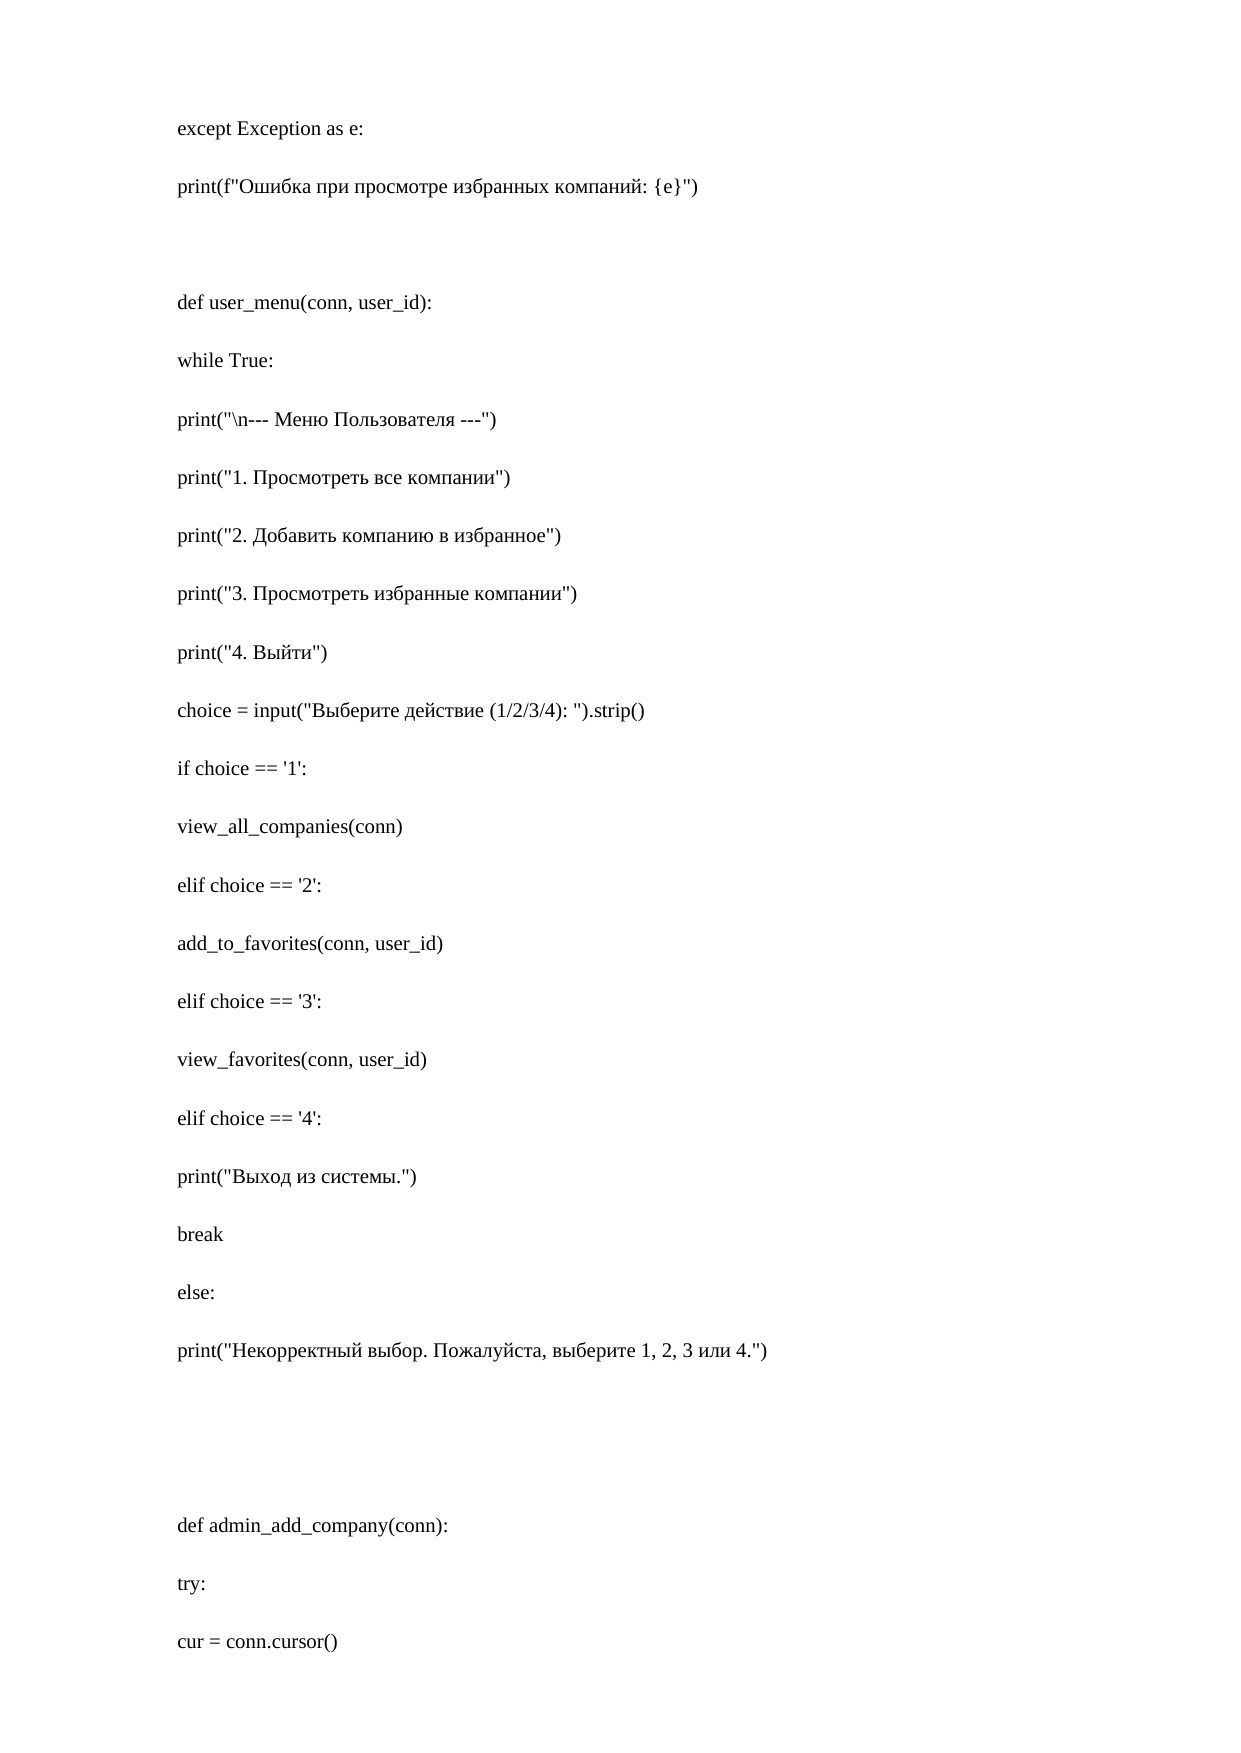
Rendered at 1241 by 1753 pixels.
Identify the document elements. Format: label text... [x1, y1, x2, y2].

text print("3. Просмотреть избранные компании") [177, 581, 1159, 605]
text except Exception as e: [177, 116, 1159, 139]
text elif choice == '3': [177, 989, 1159, 1013]
text add_to_favorites(conn, user_id) [177, 931, 1159, 955]
text print("Некорректный выбор. Пожалуйста, выберите 1, 2, 3 или 4.") [177, 1338, 1159, 1362]
text def admin_add_company(conn): [177, 1513, 1159, 1537]
text print("4. Выйти") [177, 639, 1159, 664]
text view_all_companies(conn) [177, 814, 1159, 838]
text print("2. Добавить компанию в избранное") [177, 523, 1159, 547]
text print(f"Ошибка при просмотре избранных компаний: {e}") [177, 174, 1159, 198]
text print("Выход из системы.") [177, 1164, 1159, 1188]
text choice = input("Выберите действие (1/2/3/4): ").strip() [177, 698, 1159, 722]
text print("\n--- Меню Пользователя ---") [177, 407, 1159, 431]
text cur = conn.cursor() [177, 1629, 1159, 1653]
text elif choice == '2': [177, 872, 1159, 897]
text print("1. Просмотреть все компании") [177, 465, 1159, 489]
text if choice == '1': [177, 756, 1159, 780]
text try: [177, 1571, 1159, 1595]
text def user_menu(conn, user_id): [177, 290, 1159, 314]
text view_favorites(conn, user_id) [177, 1047, 1159, 1071]
text break [177, 1222, 1159, 1246]
text elif choice == '4': [177, 1105, 1159, 1129]
text else: [177, 1280, 1159, 1304]
text while True: [177, 348, 1159, 372]
